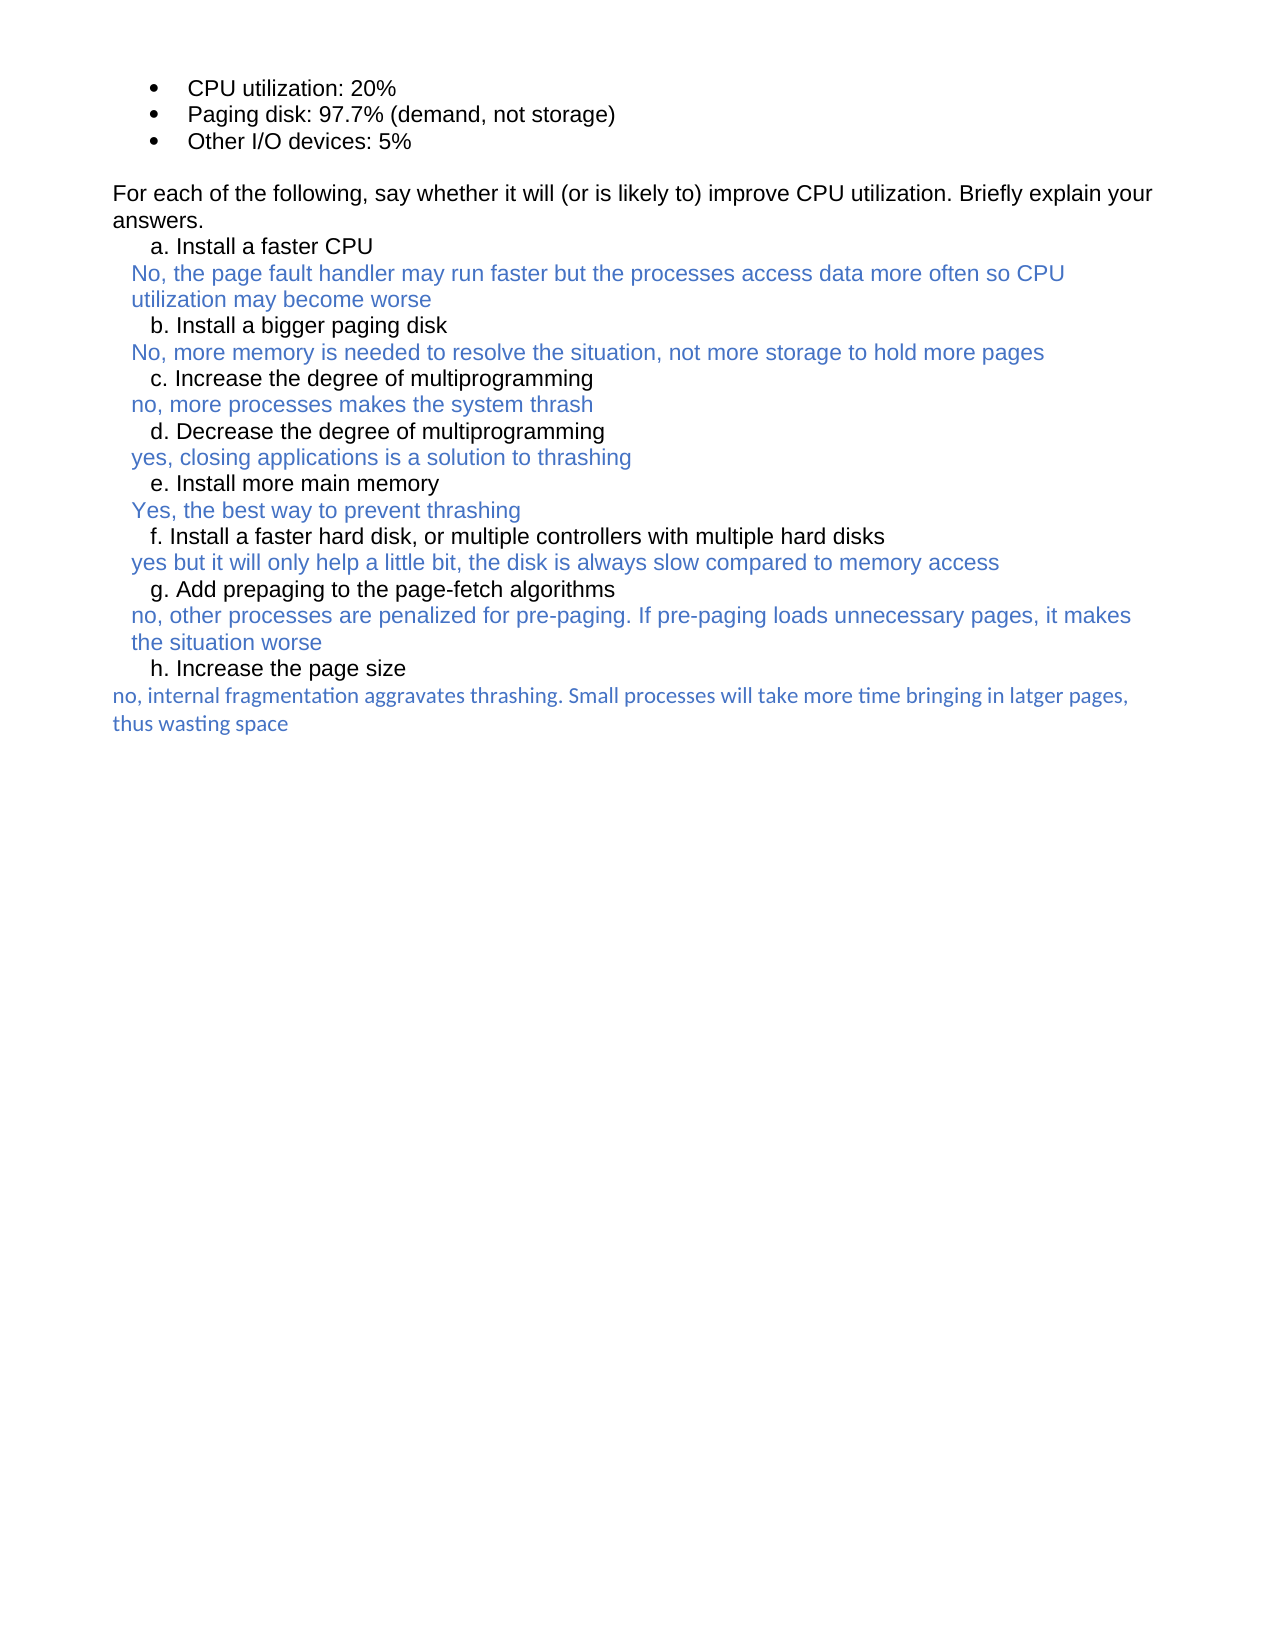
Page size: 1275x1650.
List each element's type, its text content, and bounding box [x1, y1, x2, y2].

text no, internal fragmentation aggravates thrashing. Small processes will take more time bringing in latger pages, thus wasting space [112, 681, 1162, 737]
list h. Increase the page size [131, 655, 1162, 681]
list g. Add prepaging to the page-fetch algorithms no, other processes are penalized for pre-paging. If pre-paging loads unnecessary pages, it makes the situation worse [131, 576, 1162, 655]
list a. Install a faster CPU [131, 233, 1162, 259]
text For each of the following, say whether it will (or is likely to) improve CPU utilization. Briefly explain your answers. [112, 180, 1162, 233]
list c. Increase the degree of multiprogramming no, more processes makes the system thrash [131, 365, 1162, 418]
list Paging disk: 97.7% (demand, not storage) [150, 101, 1162, 128]
list f. Install a faster hard disk, or multiple controllers with multiple hard disks yes but it will only help a little bit, the disk is always slow compared to memory access [131, 523, 1162, 576]
list No, the page fault handler may run faster but the processes access data more often so CPU utilization may become worse b. Install a bigger paging disk No, more memory is needed to resolve the situation, not more storage to hold more pages [131, 259, 1162, 365]
list Other I/O devices: 5% [150, 128, 1162, 154]
list d. Decrease the degree of multiprogramming yes, closing applications is a solution to thrashing [131, 418, 1162, 470]
list CPU utilization: 20% [150, 75, 1162, 101]
list e. Install more main memory Yes, the best way to prevent thrashing [131, 470, 1162, 523]
